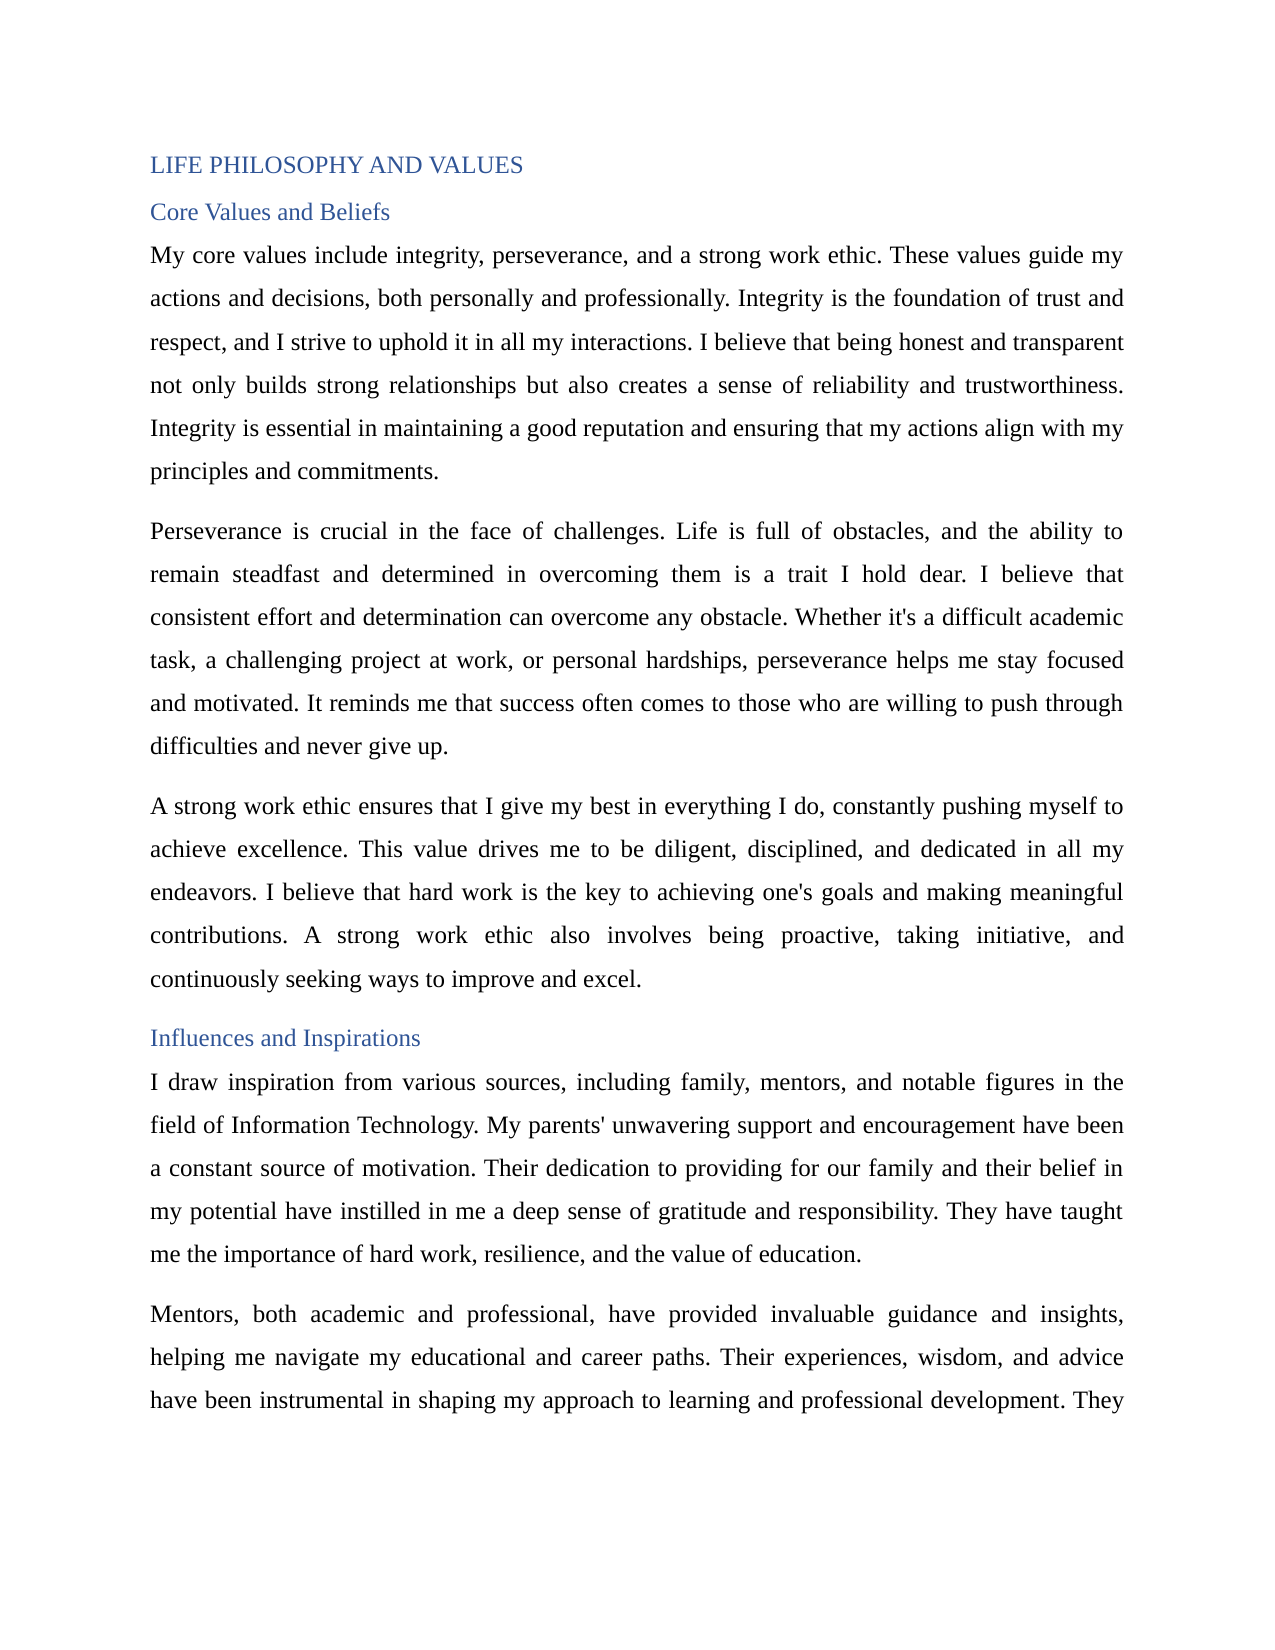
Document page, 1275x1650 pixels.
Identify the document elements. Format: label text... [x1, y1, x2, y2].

subtitle Core Values and Beliefs [150, 197, 1125, 226]
text My core values include integrity, perseverance, and a strong work ethic. These values guide my actions and decisions, both personally and professionally. Integrity is the foundation of trust and respect, and I strive to uphold it in all my interactions. I believe that being honest and transparent not only builds strong relationships but also creates a sense of reliability and trustworthiness. Integrity is essential in maintaining a good reputation and ensuring that my actions align with my principles and commitments. [150, 240, 1125, 485]
text I draw inspiration from various sources, including family, mentors, and notable figures in the field of Information Technology. My parents' unwavering support and encouragement have been a constant source of motivation. Their dedication to providing for our family and their belief in my potential have instilled in me a deep sense of gratitude and responsibility. They have taught me the importance of hard work, resilience, and the value of education. [150, 1067, 1125, 1268]
text A strong work ethic ensures that I give my best in everything I do, constantly pushing myself to achieve excellence. This value drives me to be diligent, disciplined, and dedicated in all my endeavors. I believe that hard work is the key to achieving one's goals and making meaningful contributions. A strong work ethic also involves being proactive, taking initiative, and continuously seeking ways to improve and excel. [150, 791, 1125, 992]
subtitle Influences and Inspirations [150, 1023, 1125, 1052]
subtitle LIFE PHILOSOPHY AND VALUES [150, 150, 1125, 179]
text Perseverance is crucial in the face of challenges. Life is full of obstacles, and the ability to remain steadfast and determined in overcoming them is a trait I hold dear. I believe that consistent effort and determination can overcome any obstacle. Whether it's a difficult academic task, a challenging project at work, or personal hardships, perseverance helps me stay focused and motivated. It reminds me that success often comes to those who are willing to push through difficulties and never give up. [150, 516, 1125, 760]
